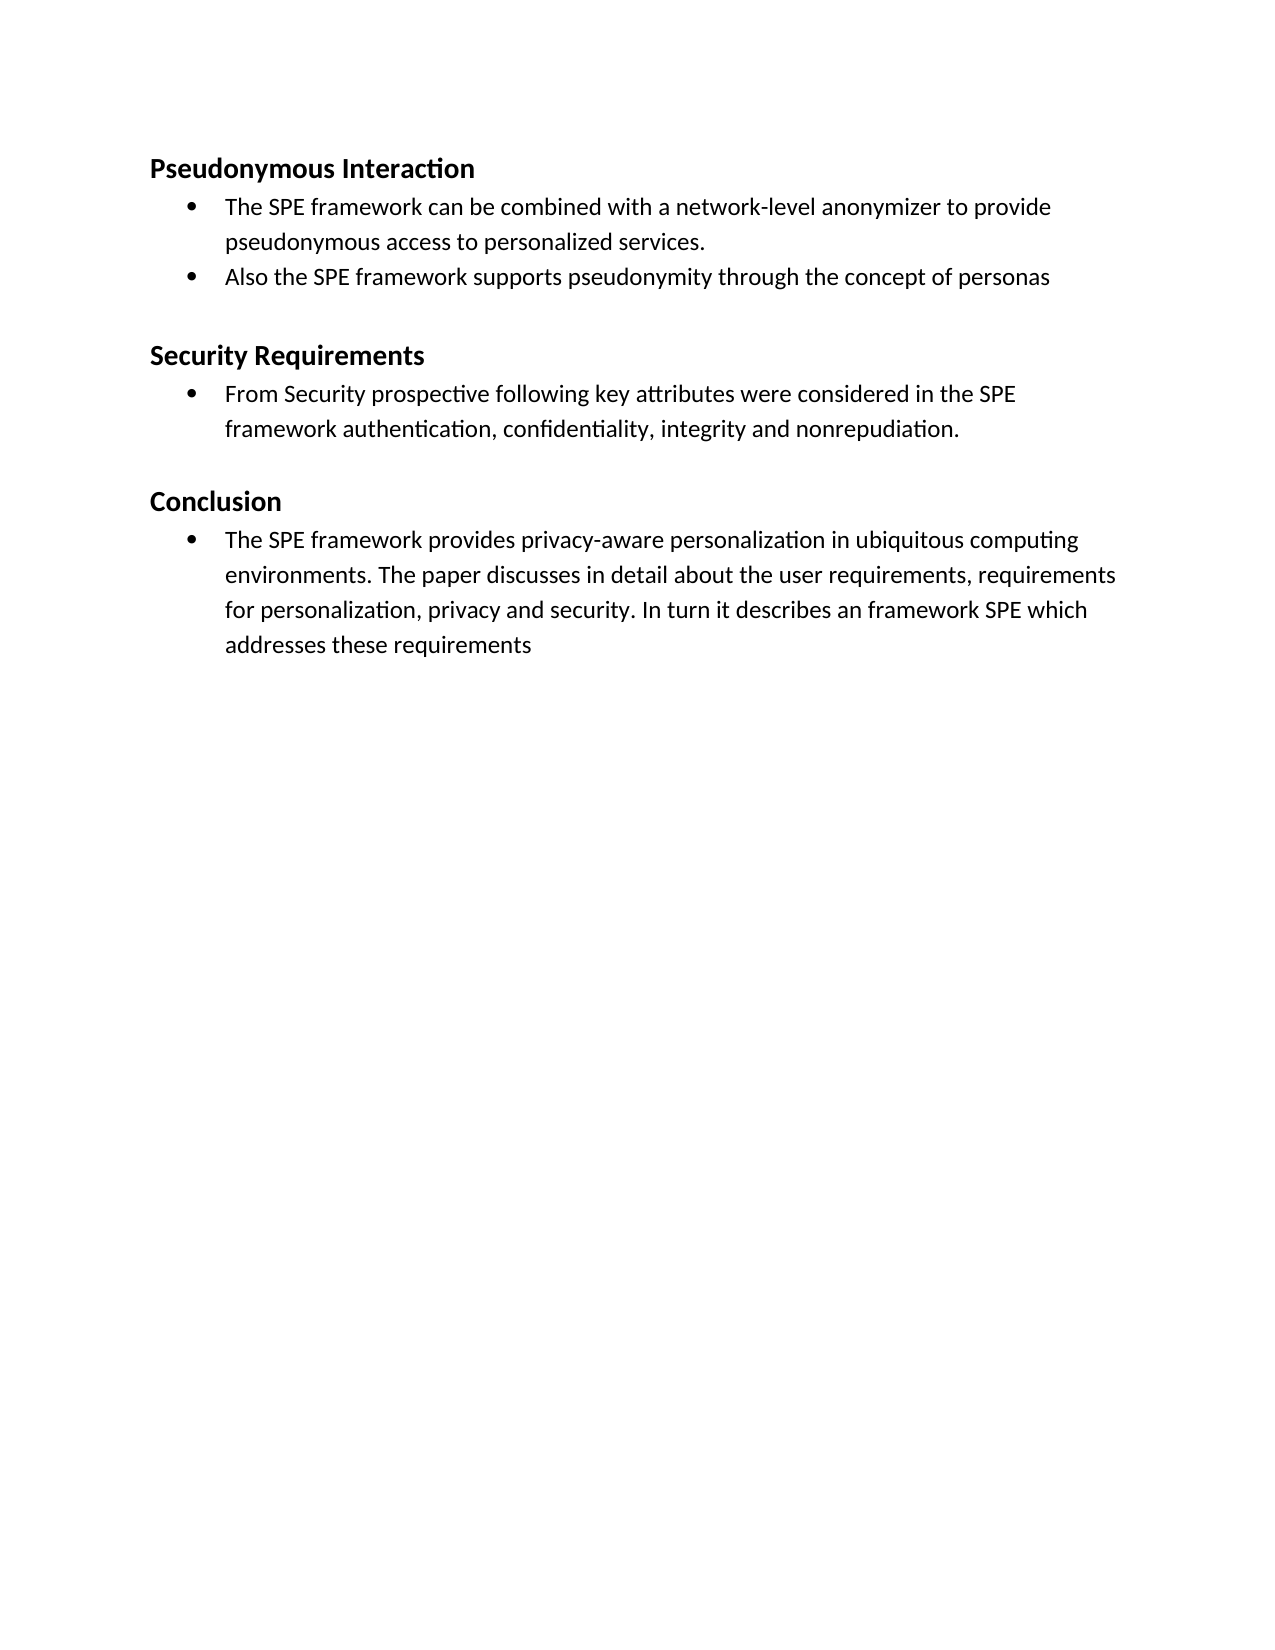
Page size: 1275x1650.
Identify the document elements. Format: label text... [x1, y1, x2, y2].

list The SPE framework provides privacy-aware personalization in ubiquitous computing environments. The paper discusses in detail about the user requirements, requirements for personalization, privacy and security. In turn it describes an framework SPE which addresses these requirements [187, 524, 1125, 659]
list From Security prospective following key attributes were considered in the SPE framework authentication, confidentiality, integrity and nonrepudiation. [187, 378, 1125, 443]
text Security Requirements [150, 337, 1125, 372]
list The SPE framework can be combined with a network-level anonymizer to provide pseudonymous access to personalized services. [187, 191, 1125, 256]
text Pseudonymous Interaction [150, 150, 1125, 186]
list Also the SPE framework supports pseudonymity through the concept of personas [187, 261, 1125, 291]
text Conclusion [150, 483, 1125, 518]
